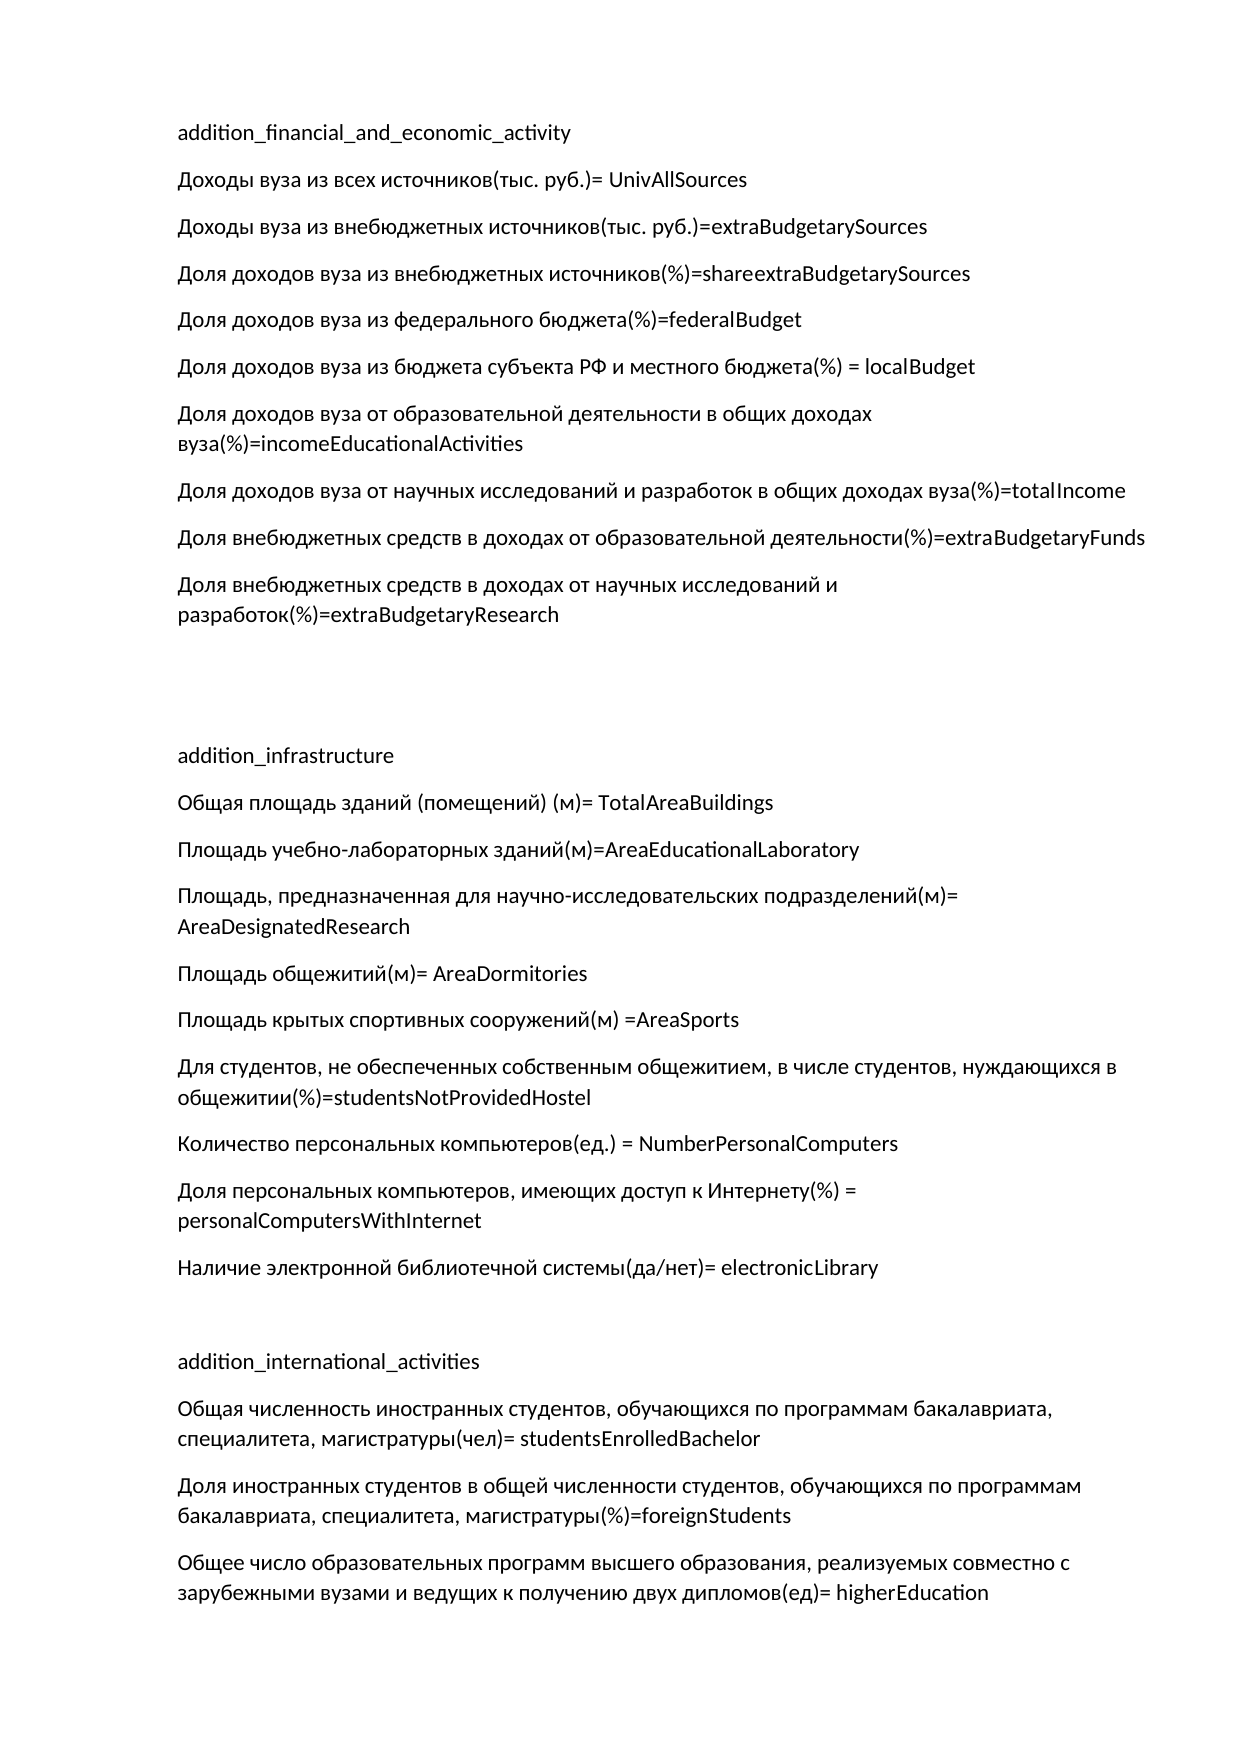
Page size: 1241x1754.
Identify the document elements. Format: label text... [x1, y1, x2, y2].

text Доходы вуза из всех источников(тыс. руб.)= UnivАllSources [177, 165, 1152, 193]
text Площадь общежитий(м)= AreaDormitories [177, 959, 1152, 987]
text Доходы вуза из внебюджетных источников(тыс. руб.)=extraBudgetarySources [177, 212, 1152, 240]
text addition_infrastructure [177, 741, 1152, 769]
text Доля доходов вуза из бюджета субъекта РФ и местного бюджета(%) = localBudget [177, 352, 1152, 381]
text Наличие электронной библиотечной системы(да/нет)= electronicLibrary [177, 1253, 1152, 1282]
text addition_international_activities [177, 1347, 1152, 1375]
text Доля иностранных студентов в общей численности студентов, обучающихся по программам бакалавриата, специалитета, магистратуры(%)=foreignStudents [177, 1471, 1152, 1529]
text Для студентов, не обеспеченных собственным общежитием, в числе студентов, нуждающихся в общежитии(%)=studentsNotProvidedHostel [177, 1052, 1152, 1111]
text Общее число образовательных программ высшего образования, реализуемых совместно с зарубежными вузами и ведущих к получению двух дипломов(ед)= higherEducation [177, 1548, 1152, 1607]
text addition_financial_and_economic_activity [177, 118, 1152, 146]
text Доля доходов вуза от образовательной деятельности в общих доходах вуза(%)=incomeEducationalActivities [177, 399, 1152, 458]
text Площадь, предназначенная для научно-исследовательских подразделений(м)= AreaDesignatedResearch [177, 882, 1152, 940]
text Доля доходов вуза из федерального бюджета(%)=federalBudget [177, 306, 1152, 334]
text Количество персональных компьютеров(ед.) = NumberPersonalComputers [177, 1129, 1152, 1158]
text Доля внебюджетных средств в доходах от образовательной деятельности(%)=extraBudgetaryFunds [177, 523, 1152, 551]
text Площадь крытых спортивных сооружений(м) =AreaSports [177, 1006, 1152, 1034]
text Общая площадь зданий (помещений) (м)= TotalAreaBuildings [177, 788, 1152, 816]
text Площадь учебно-лабораторных зданий(м)=AreaEducationalLaboratory [177, 835, 1152, 863]
text Доля внебюджетных средств в доходах от научных исследований и разработок(%)=extraBudgetaryResearch [177, 570, 1152, 628]
text Доля доходов вуза от научных исследований и разработок в общих доходах вуза(%)=totalIncome [177, 476, 1152, 504]
text Доля доходов вуза из внебюджетных источников(%)=shareextraBudgetarySources [177, 259, 1152, 287]
text Общая численность иностранных студентов, обучающихся по программам бакалавриата, специалитета, магистратуры(чел)= studentsEnrolledBachelor [177, 1394, 1152, 1452]
text Доля персональных компьютеров, имеющих доступ к Интернету(%) = personalComputersWithInternet [177, 1176, 1152, 1235]
